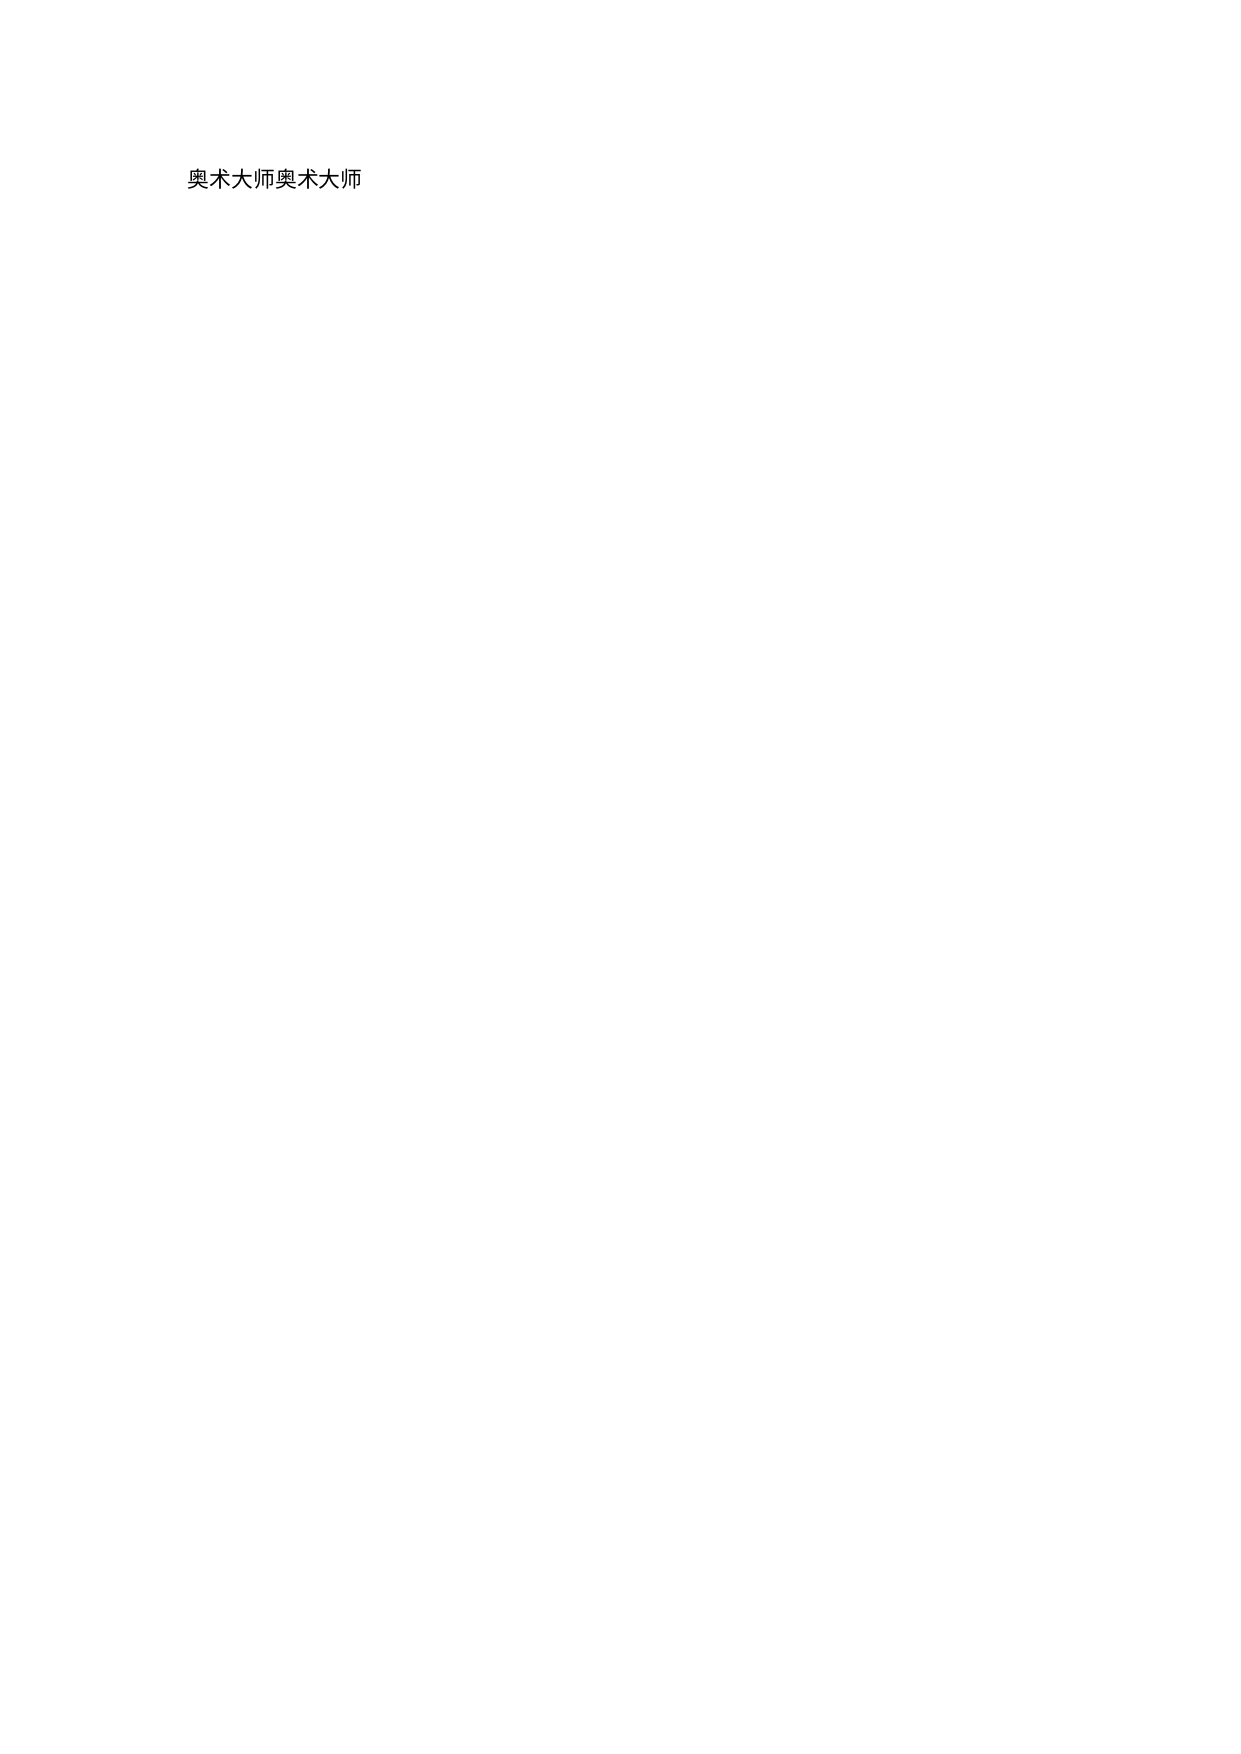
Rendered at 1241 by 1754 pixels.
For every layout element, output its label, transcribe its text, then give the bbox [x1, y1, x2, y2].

text 奥术大师奥术大师 [187, 162, 1053, 194]
